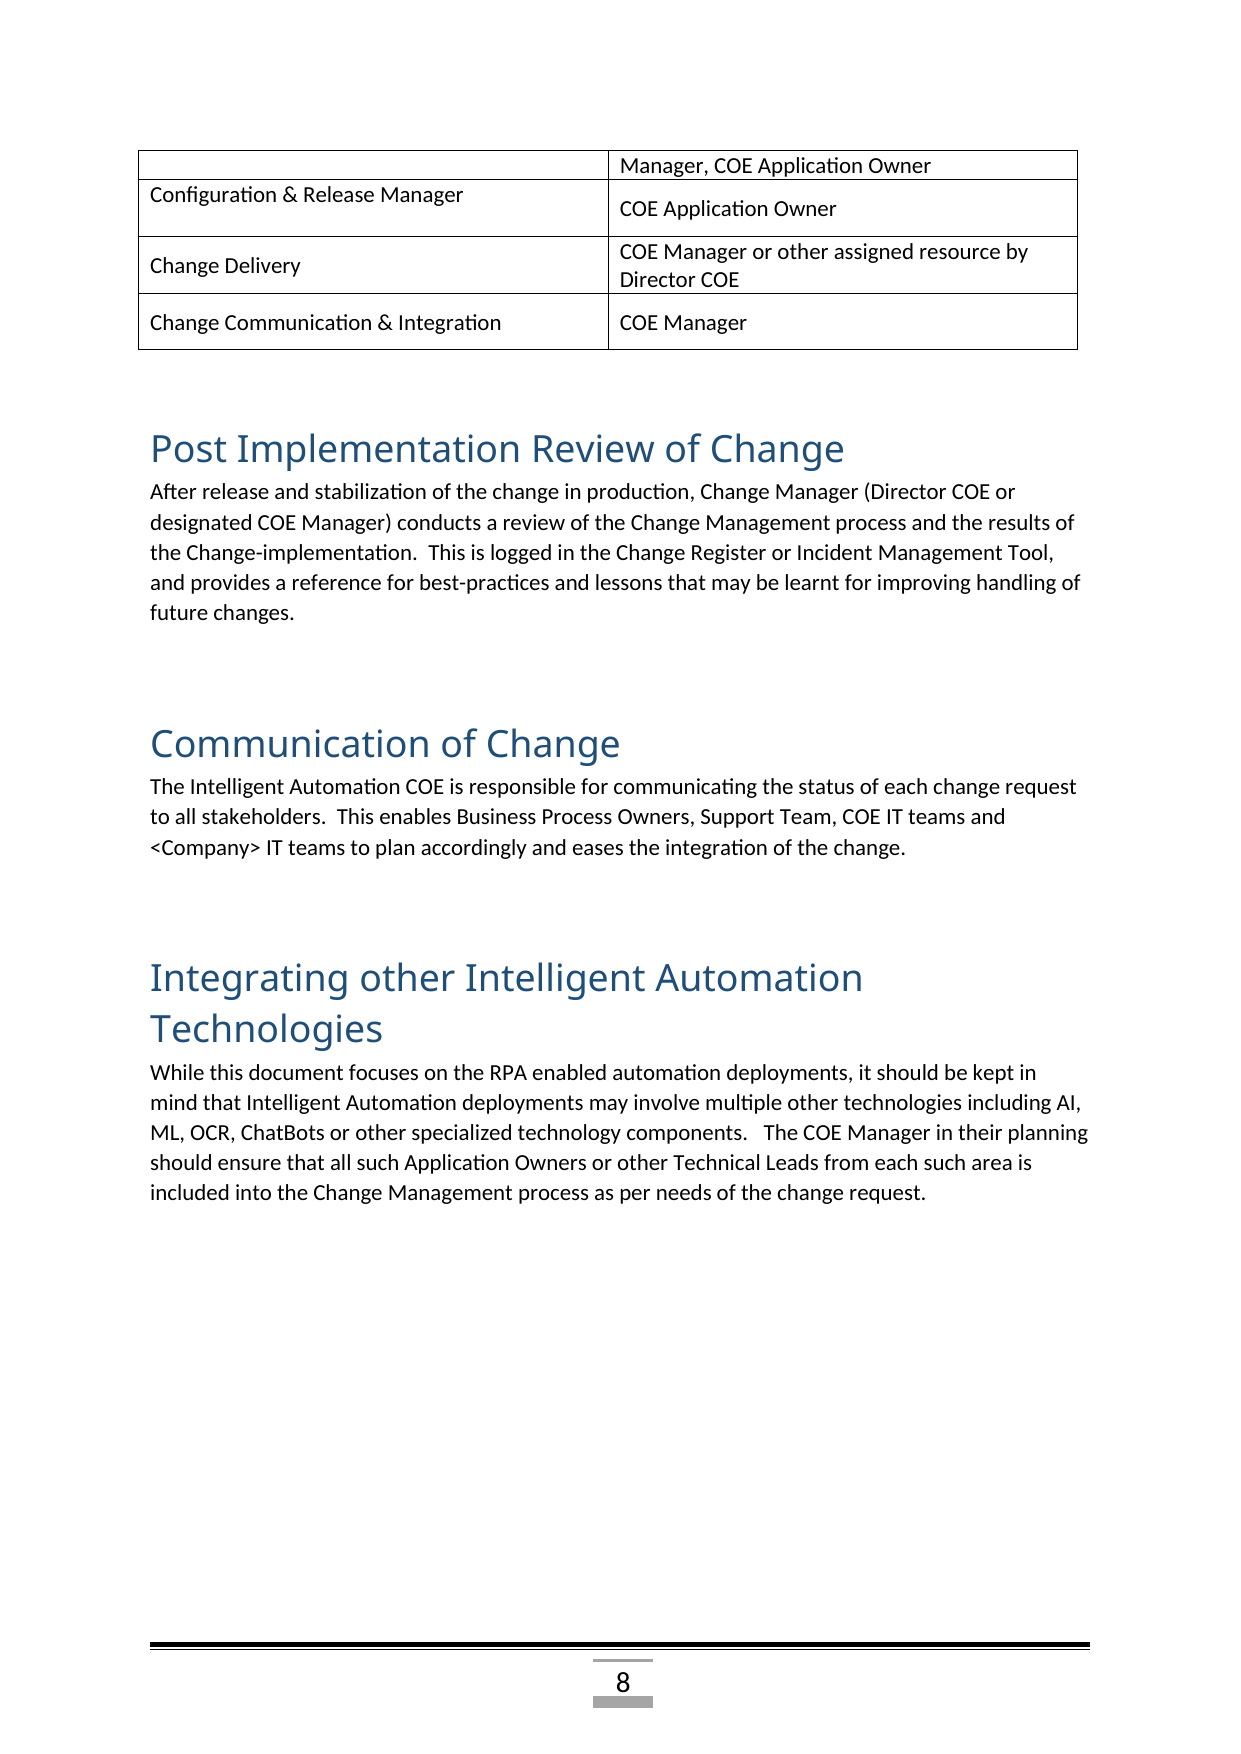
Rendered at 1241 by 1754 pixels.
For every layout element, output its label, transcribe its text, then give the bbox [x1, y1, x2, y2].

subtitle Integrating other Intelligent Automation Technologies [150, 951, 1090, 1053]
text After release and stabilization of the change in production, Change Manager (Director COE or designated COE Manager) conducts a review of the Change Management process and the results of the Change-implementation. This is logged in the Change Register or Incident Management Tool, and provides a reference for best-practices and lessons that may be learnt for improving handling of future changes. [150, 477, 1090, 626]
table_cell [139, 151, 608, 179]
table_cell Change Communication & Integration [139, 294, 608, 349]
table_cell Change Delivery [139, 237, 608, 293]
table_cell COE Manager or other assigned resource by Director COE [609, 237, 1077, 293]
table_cell COE Manager [609, 294, 1077, 349]
table_cell Configuration & Release Manager [139, 180, 608, 236]
subtitle Communication of Change [150, 717, 1090, 768]
subtitle Post Implementation Review of Change [150, 422, 1090, 473]
text While this document focuses on the RPA enabled automation deployments, it should be kept in mind that Intelligent Automation deployments may involve multiple other technologies including AI, ML, OCR, ChatBots or other specialized technology components. The COE Manager in their planning should ensure that all such Application Owners or other Technical Leads from each such area is included into the Change Management process as per needs of the change request. [150, 1058, 1090, 1206]
table_cell COE Application Owner [609, 180, 1077, 236]
text The Intelligent Automation COE is responsible for communicating the status of each change request to all stakeholders. This enables Business Process Owners, Support Team, COE IT teams and <Company> IT teams to plan accordingly and eases the integration of the change. [150, 772, 1090, 861]
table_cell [609, 151, 1077, 179]
